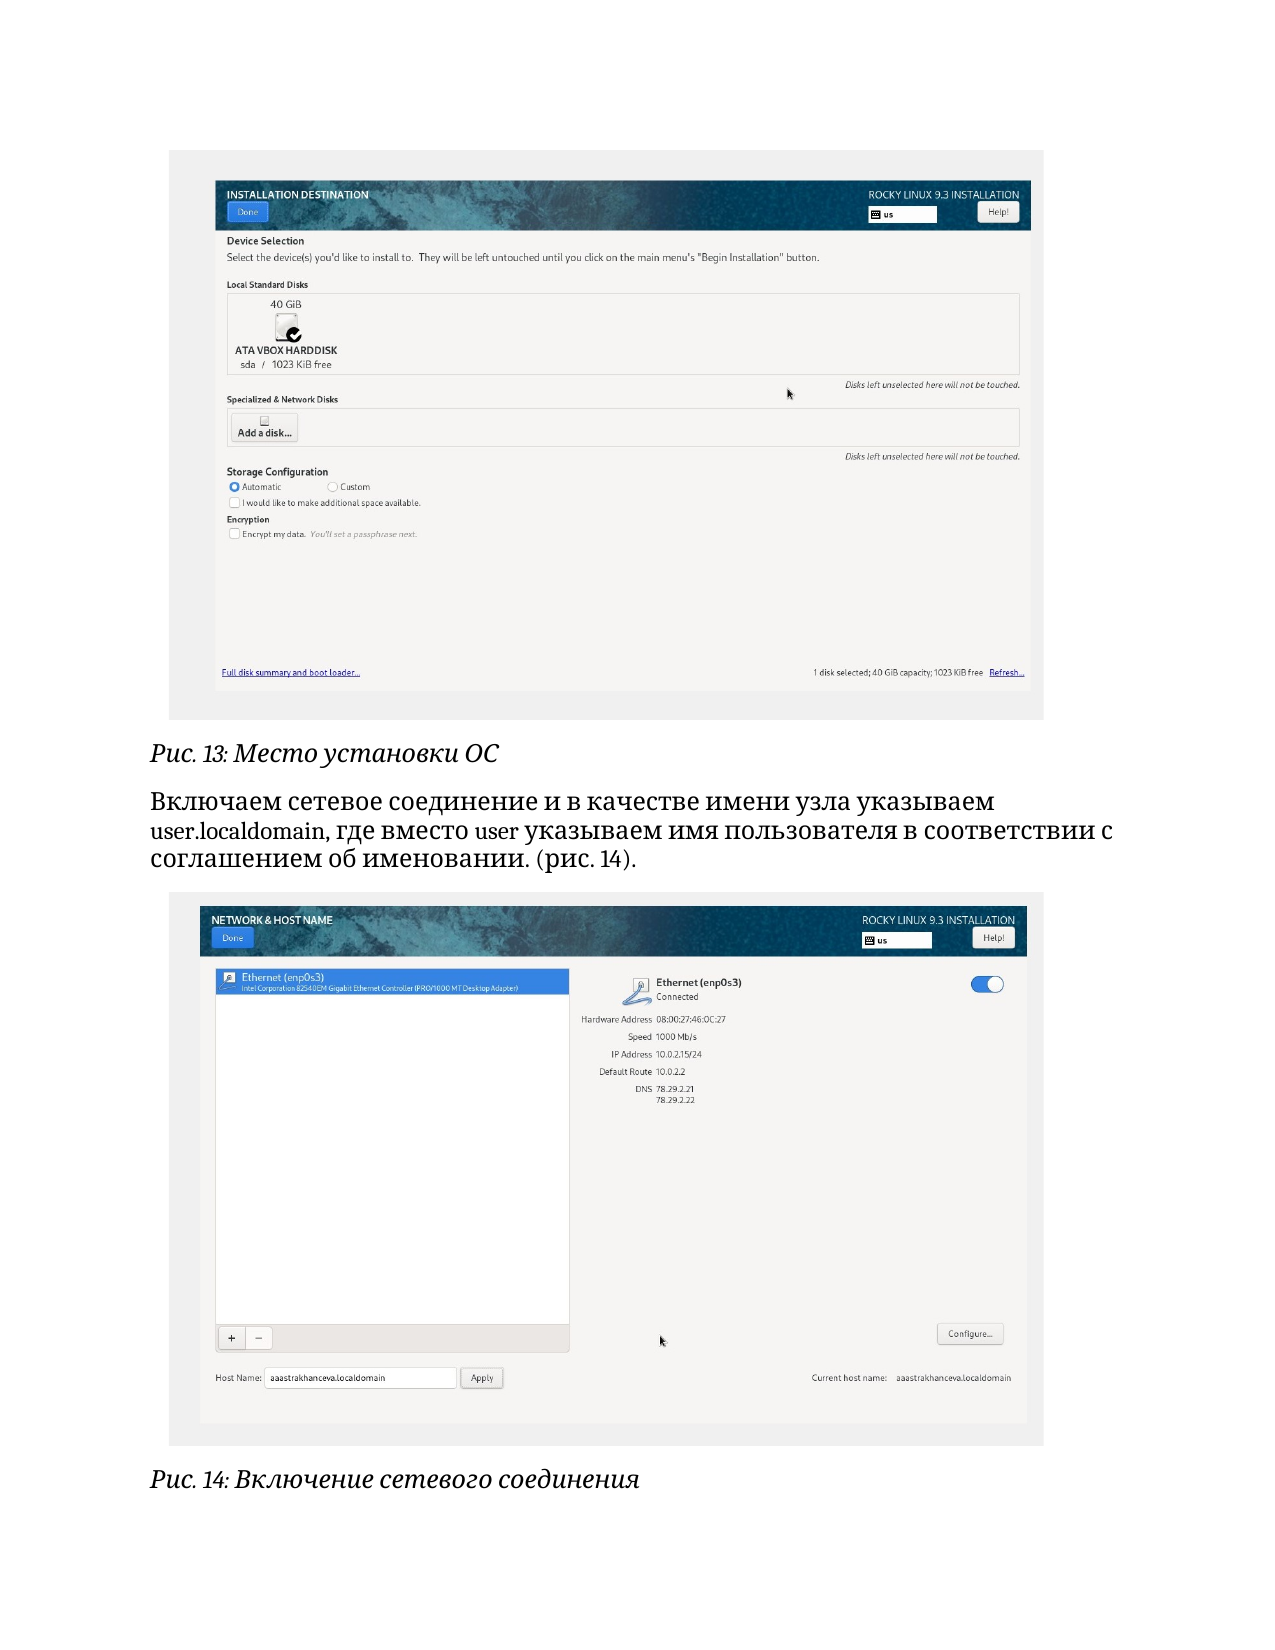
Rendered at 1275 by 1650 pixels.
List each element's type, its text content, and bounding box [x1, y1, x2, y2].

text Включаем сетевое соединение и в качестве имени узла указываем user.localdomain, где вместо user указываем имя пользователя в соответствии с соглашением об именовании. (рис. 14). [150, 788, 1125, 874]
picture [168, 150, 1044, 720]
text Рис. 14: Включение сетевого соединения [150, 1466, 1125, 1495]
picture [168, 892, 1044, 1446]
text Рис. 13: Место установки ОС [150, 740, 1125, 769]
